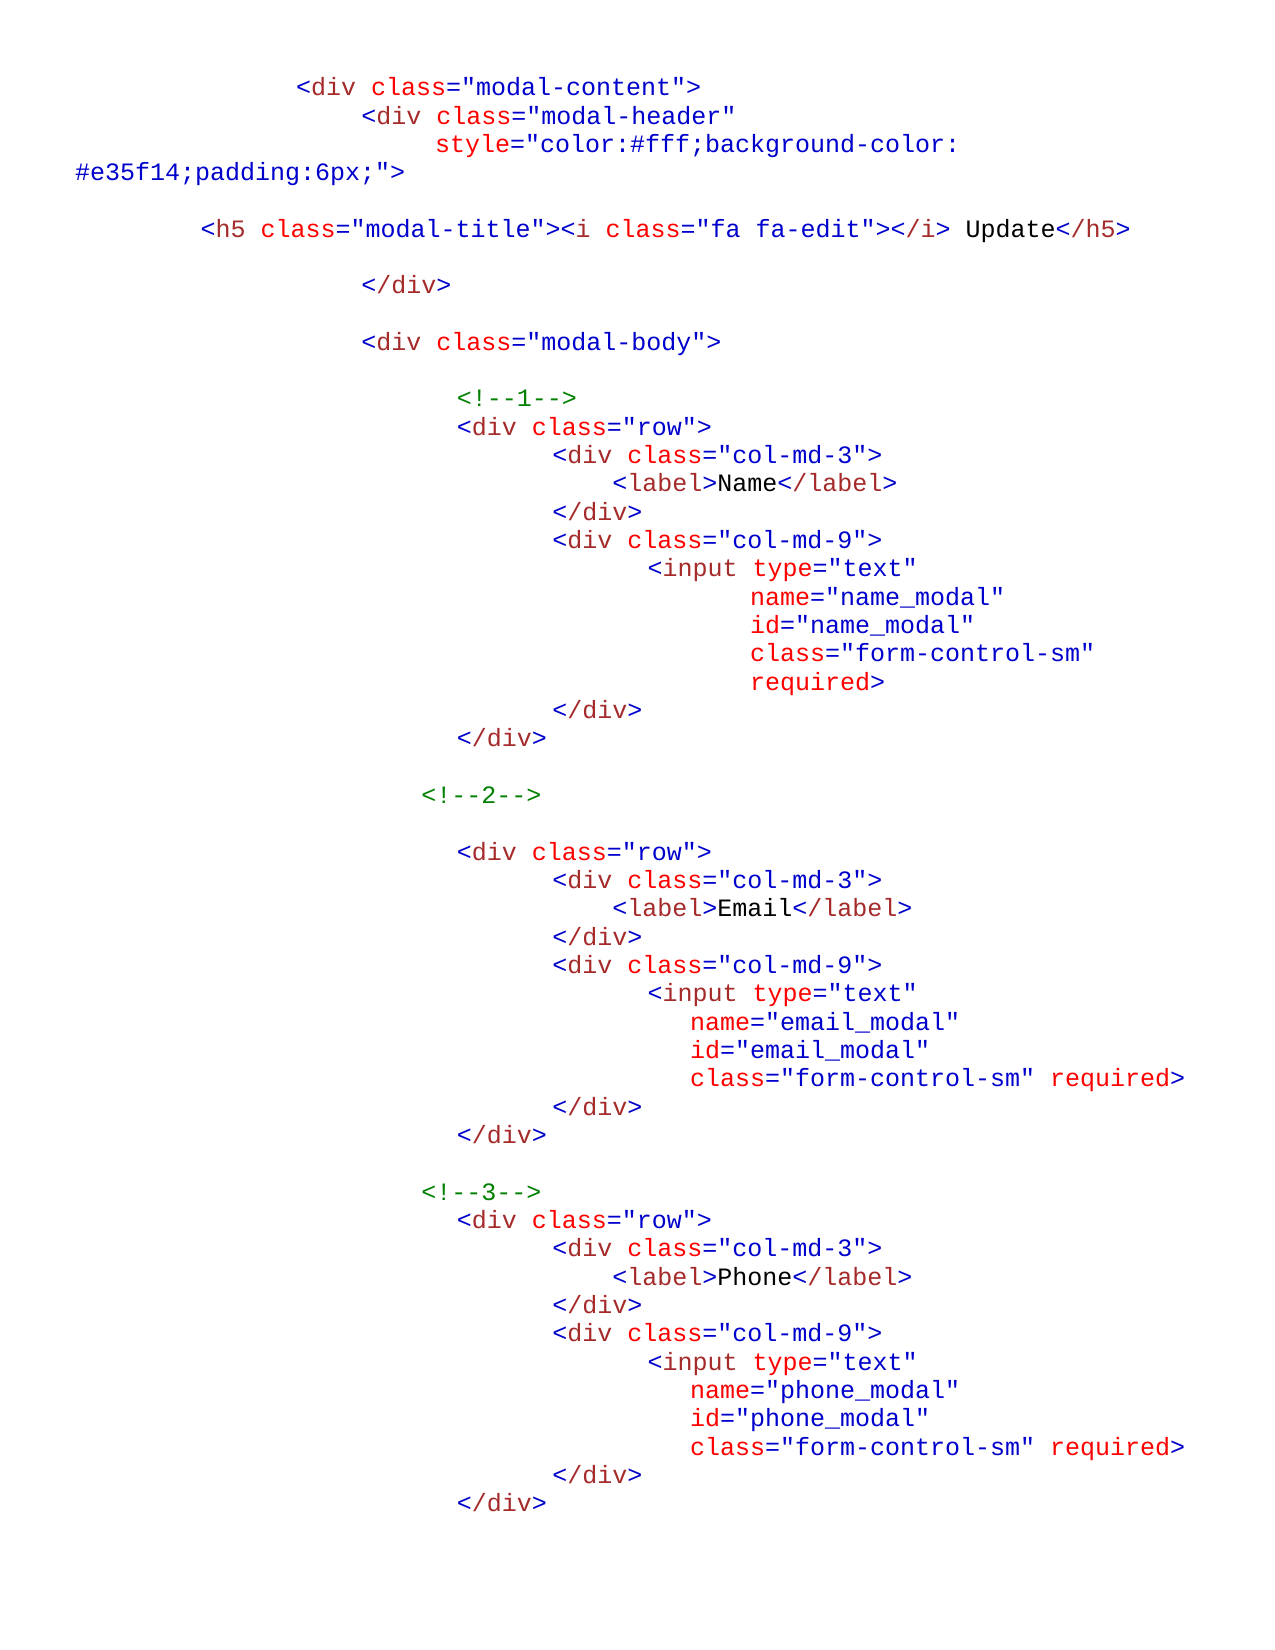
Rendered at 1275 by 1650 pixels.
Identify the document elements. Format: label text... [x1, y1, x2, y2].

text </div> [75, 273, 1200, 301]
text </div> [75, 726, 1200, 754]
text </div> [75, 1094, 1200, 1123]
text <div class="col-md-3"> [75, 1236, 1200, 1264]
text </div> [75, 1463, 1200, 1491]
text <div class="row"> [75, 414, 1200, 443]
text </div> [75, 1293, 1200, 1321]
text <label>Name</label> [75, 471, 1200, 499]
text id="name_modal" [75, 613, 1200, 641]
text id="phone_modal" [75, 1406, 1200, 1434]
text <h5 class="modal-title"><i class="fa fa-edit"></i> Update</h5> [75, 217, 1200, 245]
text <label>Phone</label> [75, 1264, 1200, 1293]
text </div> [75, 1123, 1200, 1151]
text <div class="modal-content"> [75, 75, 1200, 103]
text <input type="text" [75, 981, 1200, 1009]
text </div> [75, 924, 1200, 953]
text required> [75, 669, 1200, 698]
text <div class="modal-body"> [75, 330, 1200, 358]
text </div> [75, 698, 1200, 726]
text <!--1--> [75, 386, 1200, 414]
text <div class="col-md-3"> [75, 443, 1200, 471]
text <input type="text" [75, 1349, 1200, 1378]
text <!--3--> [75, 1179, 1200, 1208]
text </div> [75, 499, 1200, 528]
text <div class="modal-header" [75, 103, 1200, 132]
text style="color:#fff;background-color: #e35f14;padding:6px;"> [75, 132, 1200, 188]
text name="phone_modal" [75, 1378, 1200, 1406]
text <div class="row"> [75, 1208, 1200, 1236]
text <div class="col-md-9"> [75, 1321, 1200, 1349]
text <!--2--> [75, 783, 1200, 811]
text class="form-control-sm" [75, 641, 1200, 669]
text class="form-control-sm" required> [75, 1434, 1200, 1463]
text <div class="row"> [75, 839, 1200, 868]
text id="email_modal" [75, 1038, 1200, 1066]
text name="name_modal" [75, 584, 1200, 613]
text <label>Email</label> [75, 896, 1200, 924]
text <div class="col-md-3"> [75, 868, 1200, 896]
text <div class="col-md-9"> [75, 528, 1200, 556]
text </div> [75, 1491, 1200, 1519]
text class="form-control-sm" required> [75, 1066, 1200, 1094]
text <div class="col-md-9"> [75, 953, 1200, 981]
text name="email_modal" [75, 1009, 1200, 1038]
text <input type="text" [75, 556, 1200, 584]
